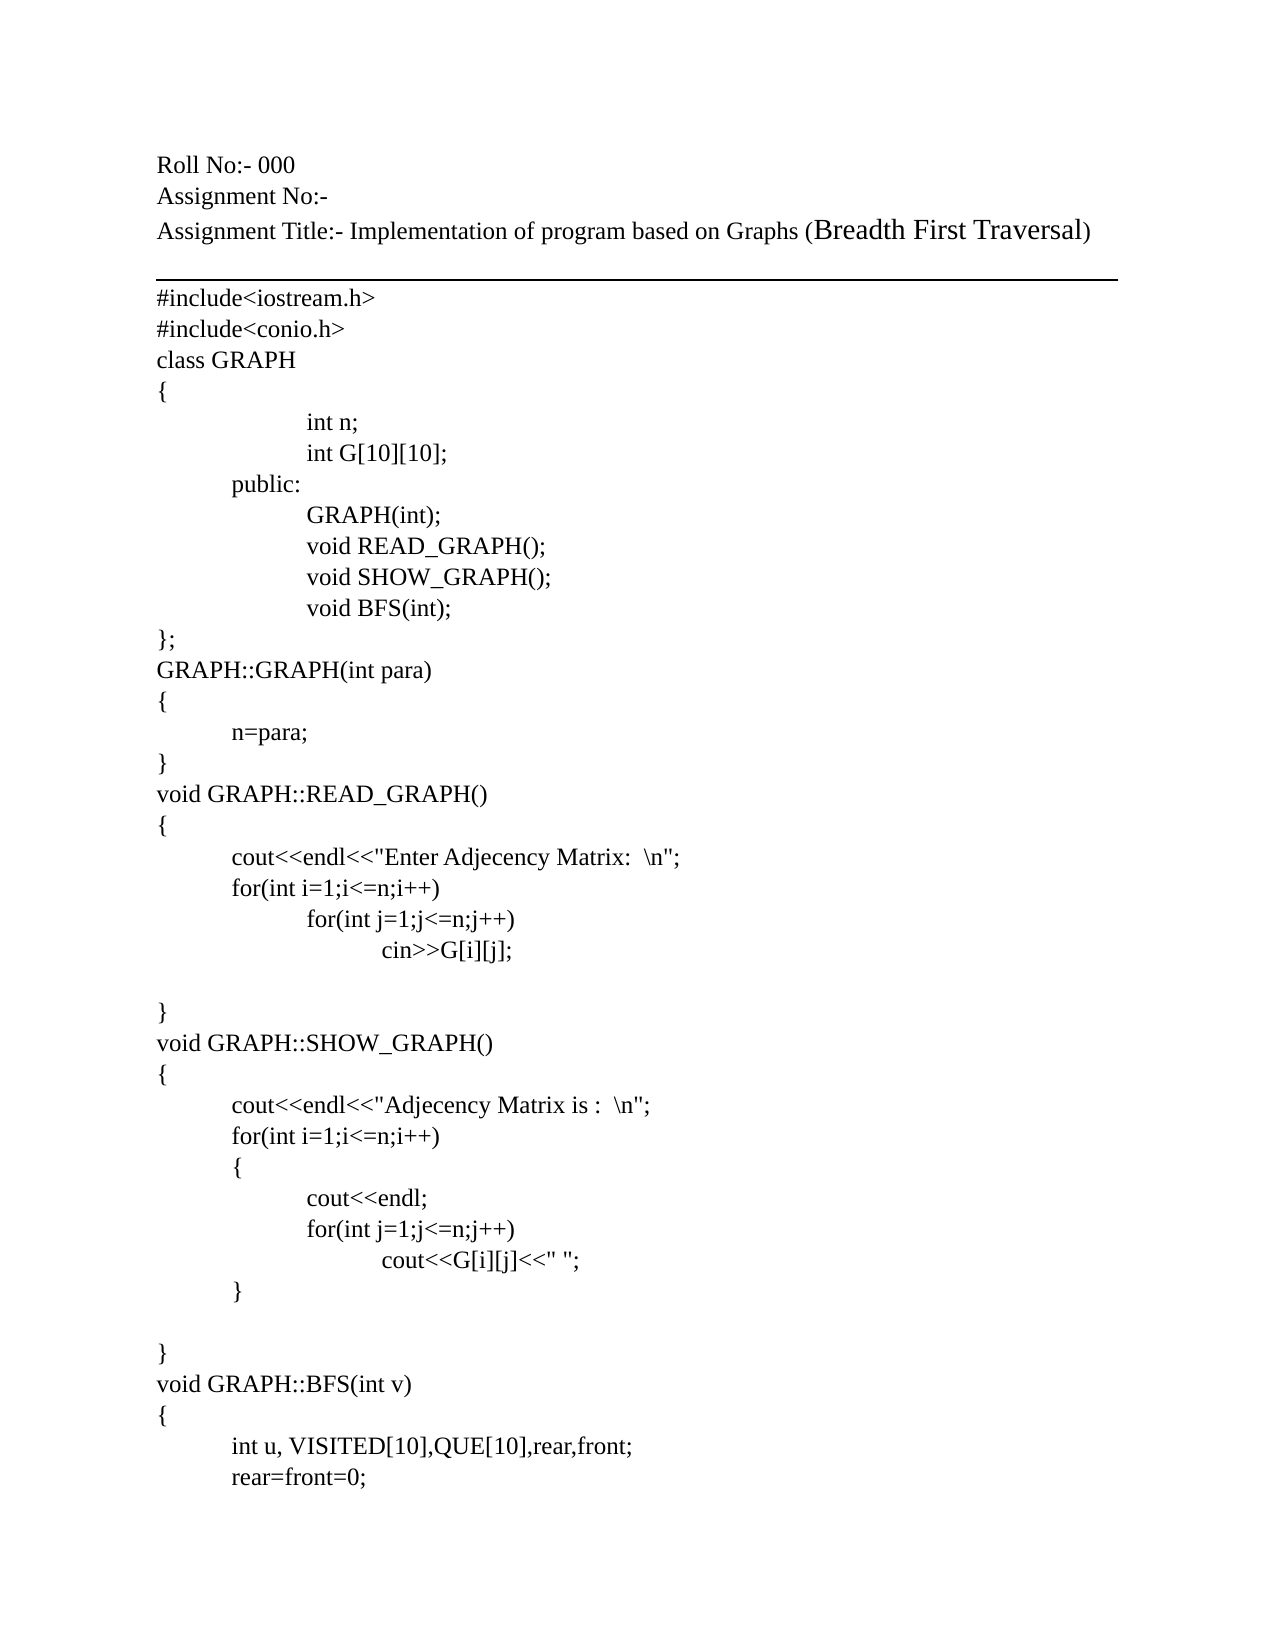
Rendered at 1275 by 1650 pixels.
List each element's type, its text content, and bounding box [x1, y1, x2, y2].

text rear=front=0; [156, 1462, 1118, 1491]
text int u, VISITED[10],QUE[10],rear,front; [156, 1431, 1118, 1460]
text } [156, 748, 1118, 777]
text n=para; [156, 717, 1118, 746]
text } [156, 997, 1118, 1026]
text void GRAPH::READ_GRAPH() [156, 779, 1118, 808]
text } [156, 1338, 1118, 1367]
text Assignment Title:- Implementation of program based on Graphs (Breadth First Traversal) [156, 212, 1118, 246]
text for(int i=1;i<=n;i++) [156, 873, 1118, 901]
text cout<<endl<<"Enter Adjecency Matrix: \n"; [156, 842, 1118, 870]
text cin>>G[i][j]; [156, 935, 1118, 963]
text void SHOW_GRAPH(); [156, 562, 1118, 591]
text int G[10][10]; [156, 438, 1118, 467]
text { [156, 376, 1118, 405]
text { [156, 1152, 1118, 1181]
text class GRAPH [156, 345, 1118, 374]
text void BFS(int); [156, 593, 1118, 622]
text public: [156, 469, 1118, 498]
text #include<iostream.h> [156, 283, 1118, 312]
text { [156, 1400, 1118, 1429]
text for(int j=1;j<=n;j++) [156, 1214, 1118, 1243]
text #include<conio.h> [156, 314, 1118, 343]
text cout<<G[i][j]<<" "; [156, 1245, 1118, 1274]
text { [156, 811, 1118, 839]
text GRAPH::GRAPH(int para) [156, 655, 1118, 684]
text GRAPH(int); [156, 500, 1118, 529]
text int n; [156, 407, 1118, 436]
text cout<<endl; [156, 1183, 1118, 1212]
text cout<<endl<<"Adjecency Matrix is : \n"; [156, 1090, 1118, 1119]
text } [156, 1276, 1118, 1305]
text void GRAPH::SHOW_GRAPH() [156, 1028, 1118, 1057]
text for(int j=1;j<=n;j++) [156, 904, 1118, 932]
text Roll No:- 000 [156, 150, 1118, 179]
text { [156, 1059, 1118, 1088]
text }; [156, 624, 1118, 653]
text void GRAPH::BFS(int v) [156, 1369, 1118, 1398]
text Assignment No:- [156, 181, 1118, 210]
text { [156, 686, 1118, 715]
text for(int i=1;i<=n;i++) [156, 1121, 1118, 1150]
text void READ_GRAPH(); [156, 531, 1118, 560]
